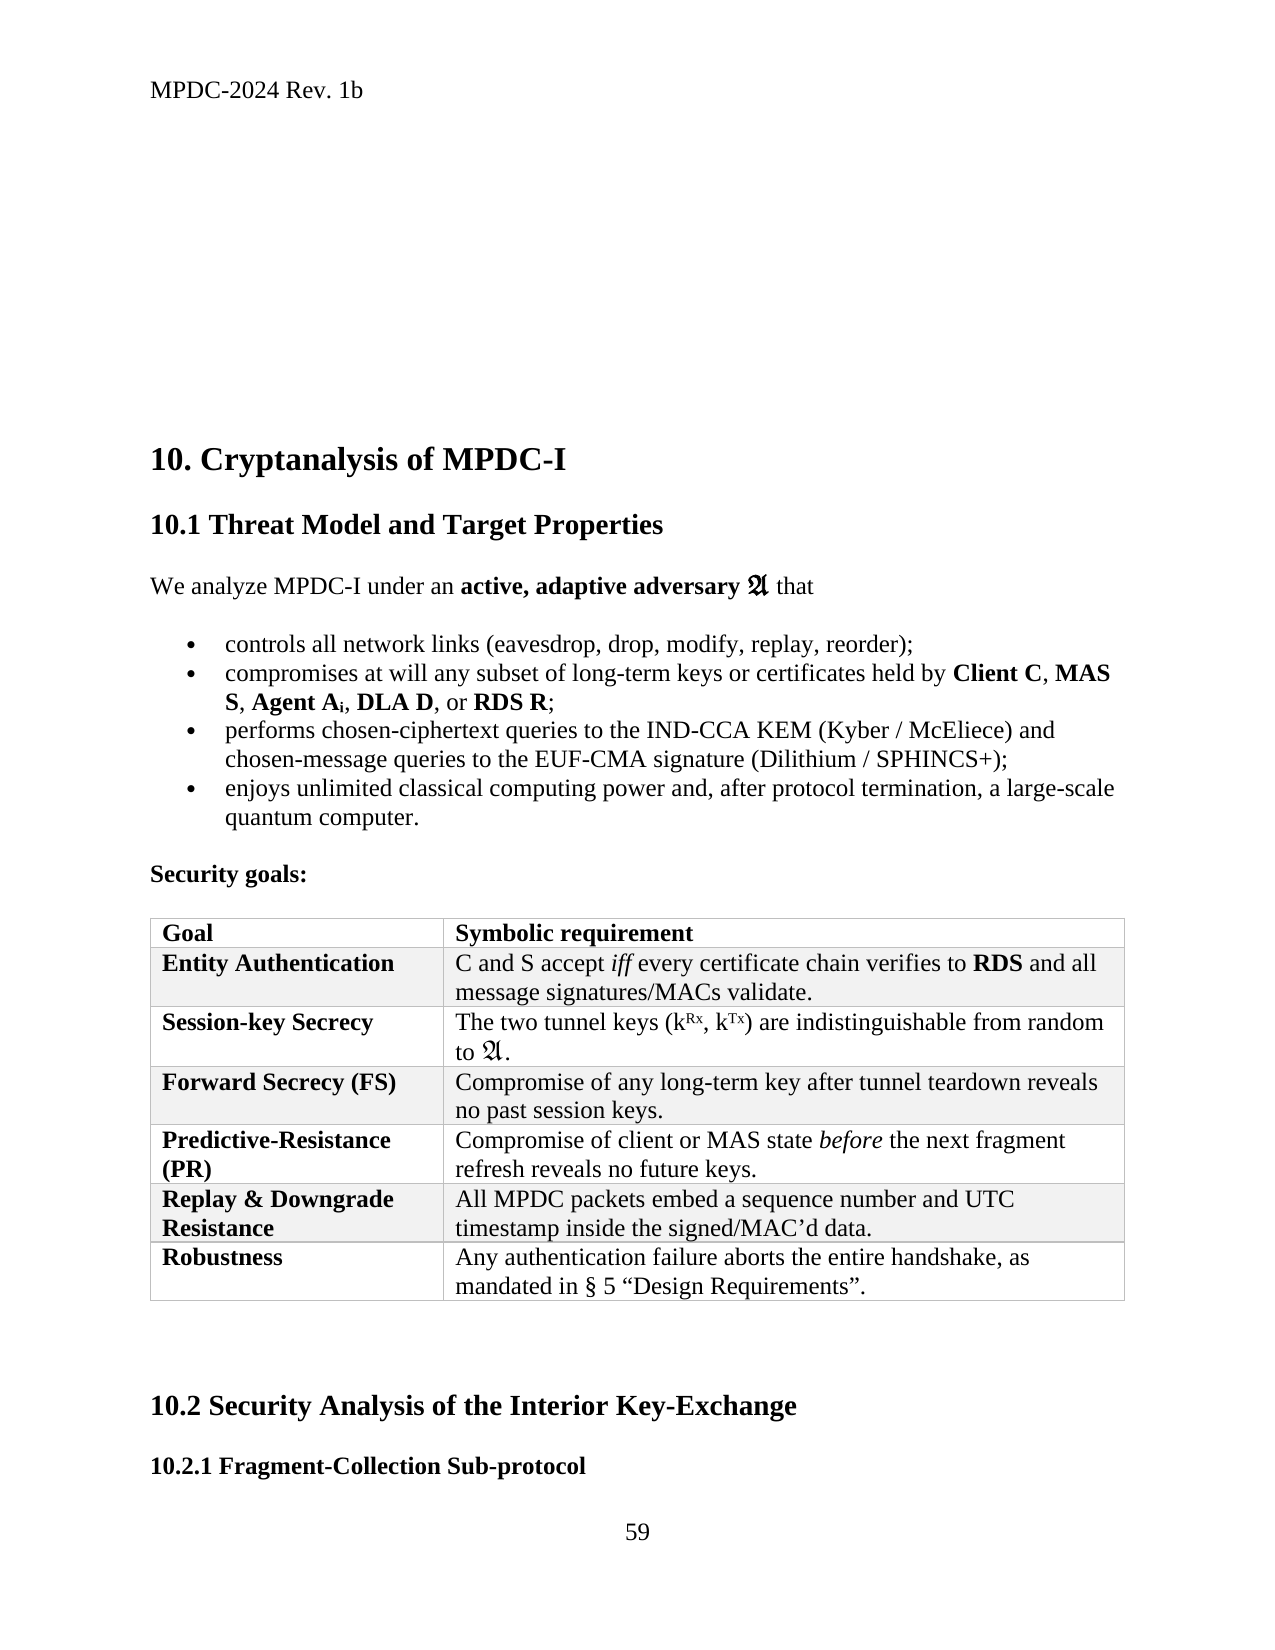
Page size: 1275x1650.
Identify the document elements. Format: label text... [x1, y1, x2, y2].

table_cell Predictive-Resistance (PR) [151, 1125, 443, 1183]
table_cell Forward Secrecy (FS) [151, 1067, 443, 1124]
table_cell Any authentication failure aborts the entire handshake, as mandated in § 5 “Design Requirements”. [444, 1243, 1124, 1300]
list controls all network links (eavesdrop, drop, modify, replay, reorder); [187, 629, 1125, 658]
table_cell Session-key Secrecy [151, 1007, 443, 1066]
list enjoys unlimited classical computing power and, after protocol termination, a large-scale quantum computer. [187, 773, 1125, 830]
table_cell The two tunnel keys (kᴿˣ, kᵀˣ) are indistinguishable from random to 𝔄. [444, 1007, 1124, 1066]
list performs chosen-ciphertext queries to the IND-CCA KEM (Kyber / McEliece) and chosen-message queries to the EUF-CMA signature (Dilithium / SPHINCS+); [187, 715, 1125, 773]
table_cell Replay & Downgrade Resistance [151, 1184, 443, 1241]
text 10.2.1 Fragment-Collection Sub-protocol [150, 1451, 1125, 1479]
text 10.1 Threat Model and Target Properties [150, 507, 1125, 541]
table_header Goal [151, 919, 443, 947]
table_cell Compromise of client or MAS state before the next fragment refresh reveals no future keys. [444, 1125, 1124, 1183]
text 10. Cryptanalysis of MPDC-I [150, 439, 1125, 478]
list compromises at will any subset of long-term keys or certificates held by Client C, MAS S, Agent Aᵢ, DLA D, or RDS R; [187, 658, 1125, 715]
table_header Symbolic requirement [444, 919, 1124, 947]
table_cell All MPDC packets embed a sequence number and UTC timestamp inside the signed/MAC’d data. [444, 1184, 1124, 1241]
table_cell C and S accept iff every certificate chain verifies to RDS and all message signatures/MACs validate. [444, 948, 1124, 1006]
text 10.2 Security Analysis of the Interior Key-Exchange [150, 1388, 1125, 1422]
table_cell Entity Authentication [151, 948, 443, 1006]
table_cell Compromise of any long-term key after tunnel teardown reveals no past session keys. [444, 1067, 1124, 1124]
text We analyze MPDC-I under an active, adaptive adversary 𝔄 that [150, 570, 1125, 600]
table_cell Robustness [151, 1243, 443, 1300]
text Security goals: [150, 859, 1125, 888]
